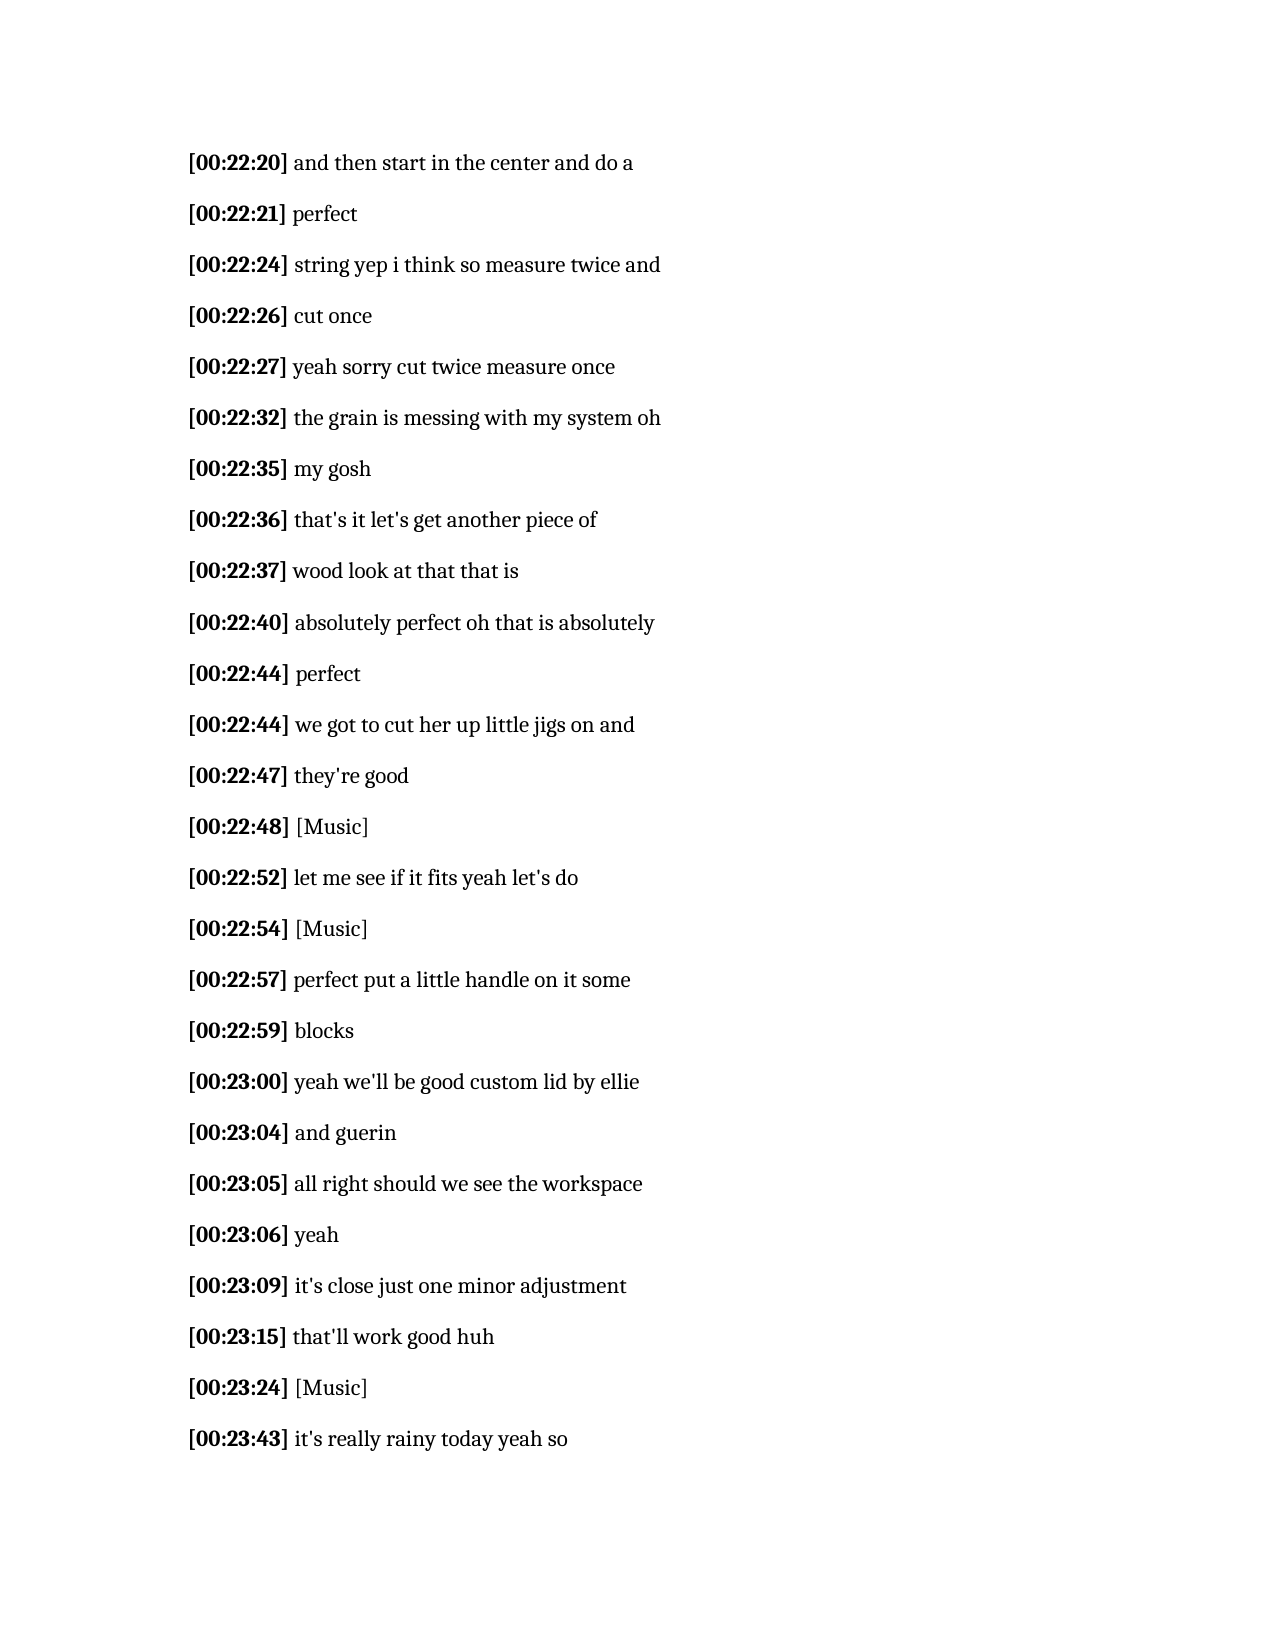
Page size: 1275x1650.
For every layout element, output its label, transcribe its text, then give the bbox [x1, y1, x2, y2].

text [00:23:43] it's really rainy today yeah so [187, 1426, 1087, 1452]
text [00:22:21] perfect [187, 201, 1087, 227]
text [00:23:00] yeah we'll be good custom lid by ellie [187, 1069, 1087, 1095]
text [00:22:44] we got to cut her up little jigs on and [187, 711, 1087, 738]
text [00:23:15] that'll work good huh [187, 1324, 1087, 1350]
text [00:22:44] perfect [187, 660, 1087, 687]
text [00:22:59] blocks [187, 1018, 1087, 1044]
text [00:22:48] [Music] [187, 813, 1087, 840]
text [00:22:27] yeah sorry cut twice measure once [187, 354, 1087, 381]
text [00:23:06] yeah [187, 1222, 1087, 1248]
text [00:23:24] [Music] [187, 1375, 1087, 1401]
text [00:22:36] that's it let's get another piece of [187, 507, 1087, 534]
text [00:22:47] they're good [187, 762, 1087, 789]
text [00:23:04] and guerin [187, 1120, 1087, 1146]
text [00:22:54] [Music] [187, 916, 1087, 942]
text [00:22:57] perfect put a little handle on it some [187, 967, 1087, 993]
text [00:23:05] all right should we see the workspace [187, 1171, 1087, 1197]
text [00:22:52] let me see if it fits yeah let's do [187, 864, 1087, 891]
text [00:22:20] and then start in the center and do a [187, 150, 1087, 176]
text [00:22:37] wood look at that that is [187, 558, 1087, 585]
text [00:22:32] the grain is messing with my system oh [187, 405, 1087, 432]
text [00:22:26] cut once [187, 303, 1087, 329]
text [00:23:09] it's close just one minor adjustment [187, 1273, 1087, 1299]
text [00:22:24] string yep i think so measure twice and [187, 252, 1087, 278]
text [00:22:40] absolutely perfect oh that is absolutely [187, 609, 1087, 636]
text [00:22:35] my gosh [187, 456, 1087, 483]
